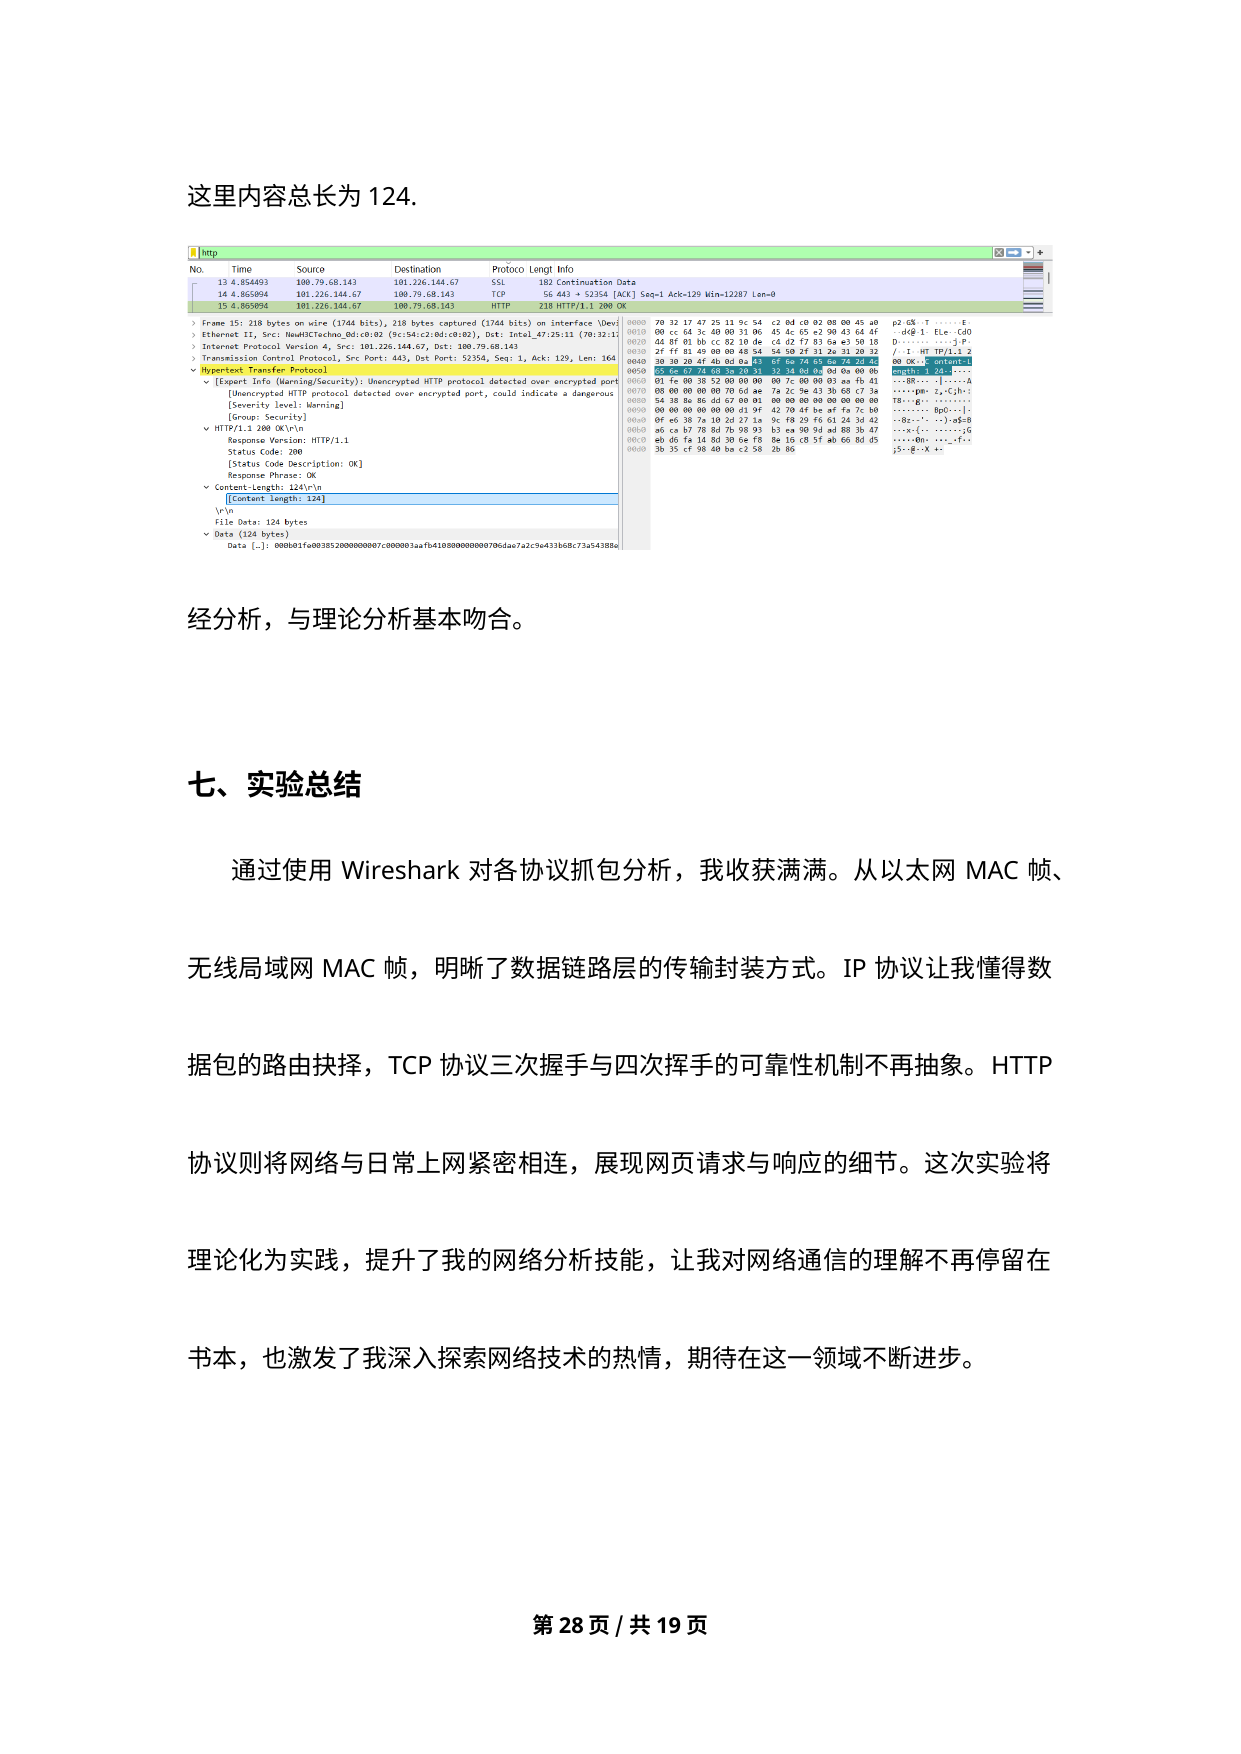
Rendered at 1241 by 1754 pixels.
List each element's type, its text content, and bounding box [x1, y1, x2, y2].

text 这里内容总长为124. [187, 162, 1053, 227]
picture [187, 245, 1053, 550]
text 七、实验总结 [187, 750, 1053, 815]
text 经分析，与理论分析基本吻合。 [187, 585, 1053, 650]
text 通过使用 Wireshark 对各协议抓包分析，我收获满满。从以太网 MAC 帧、无线局域网 MAC 帧，明晰了数据链路层的传输封装方式。IP 协议让我懂得数据包的路由抉择，TCP 协议三次握手与四次挥手的可靠性机制不再抽象。HTTP 协议则将网络与日常上网紧密相连，展现网页请求与响应的细节。这次实验将理论化为实践，提升了我的网络分析技能，让我对网络通信的理解不再停留在书本，也激发了我深入探索网络技术的热情，期待在这一领域不断进步。 [187, 836, 1053, 1389]
